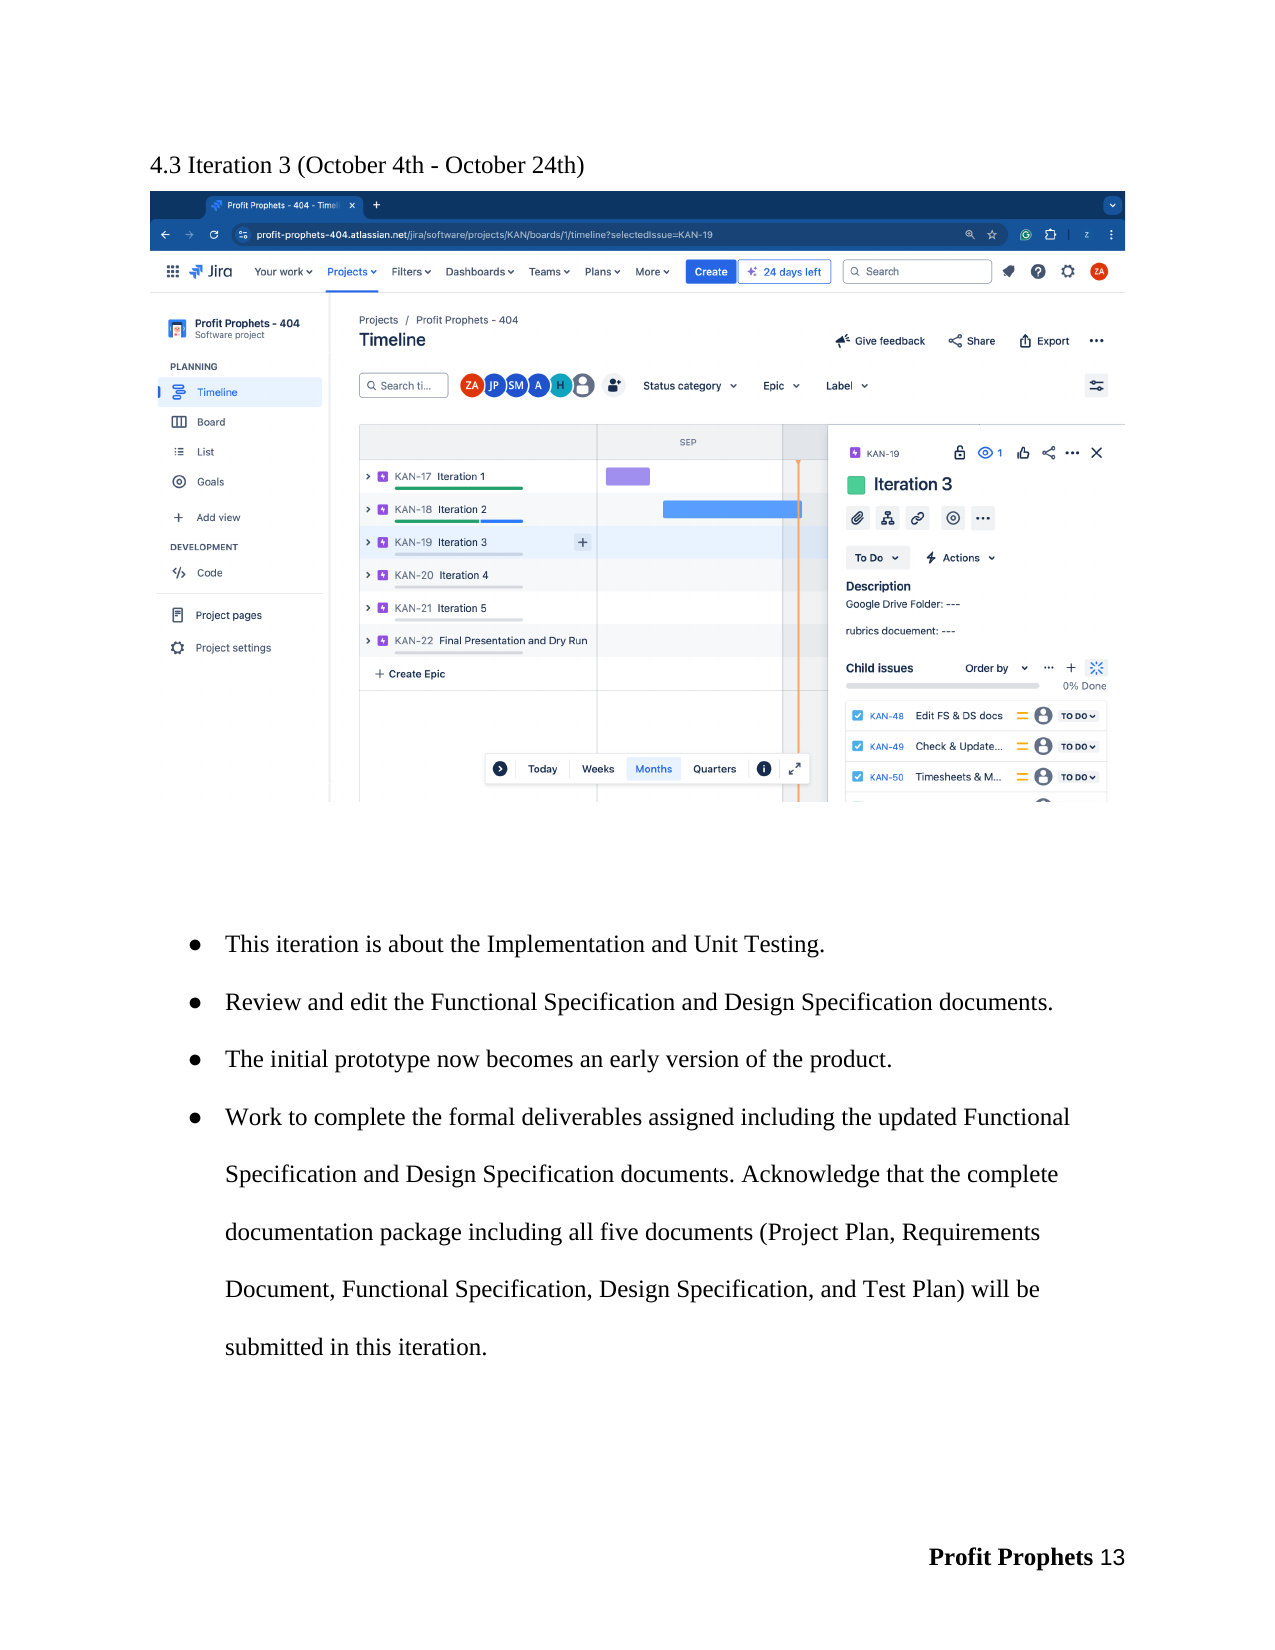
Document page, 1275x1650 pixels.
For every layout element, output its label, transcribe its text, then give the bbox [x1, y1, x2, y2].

list The initial prototype now becomes an early version of the product. [187, 1044, 1125, 1073]
list This iteration is about the Implementation and Unit Testing. [187, 929, 1125, 958]
subtitle 4.3 Iteration 3 (October 4th - October 24th) [150, 150, 1125, 179]
list Review and edit the Functional Specification and Design Specification documents. [187, 987, 1125, 1016]
picture [150, 191, 1125, 802]
list Work to complete the formal deliverables assigned including the updated Functional Specification and Design Specification documents. Acknowledge that the complete documentation package including all five documents (Project Plan, Requirements Document, Functional Specification, Design Specification, and Test Plan) will be submitted in this iteration. [187, 1102, 1125, 1361]
